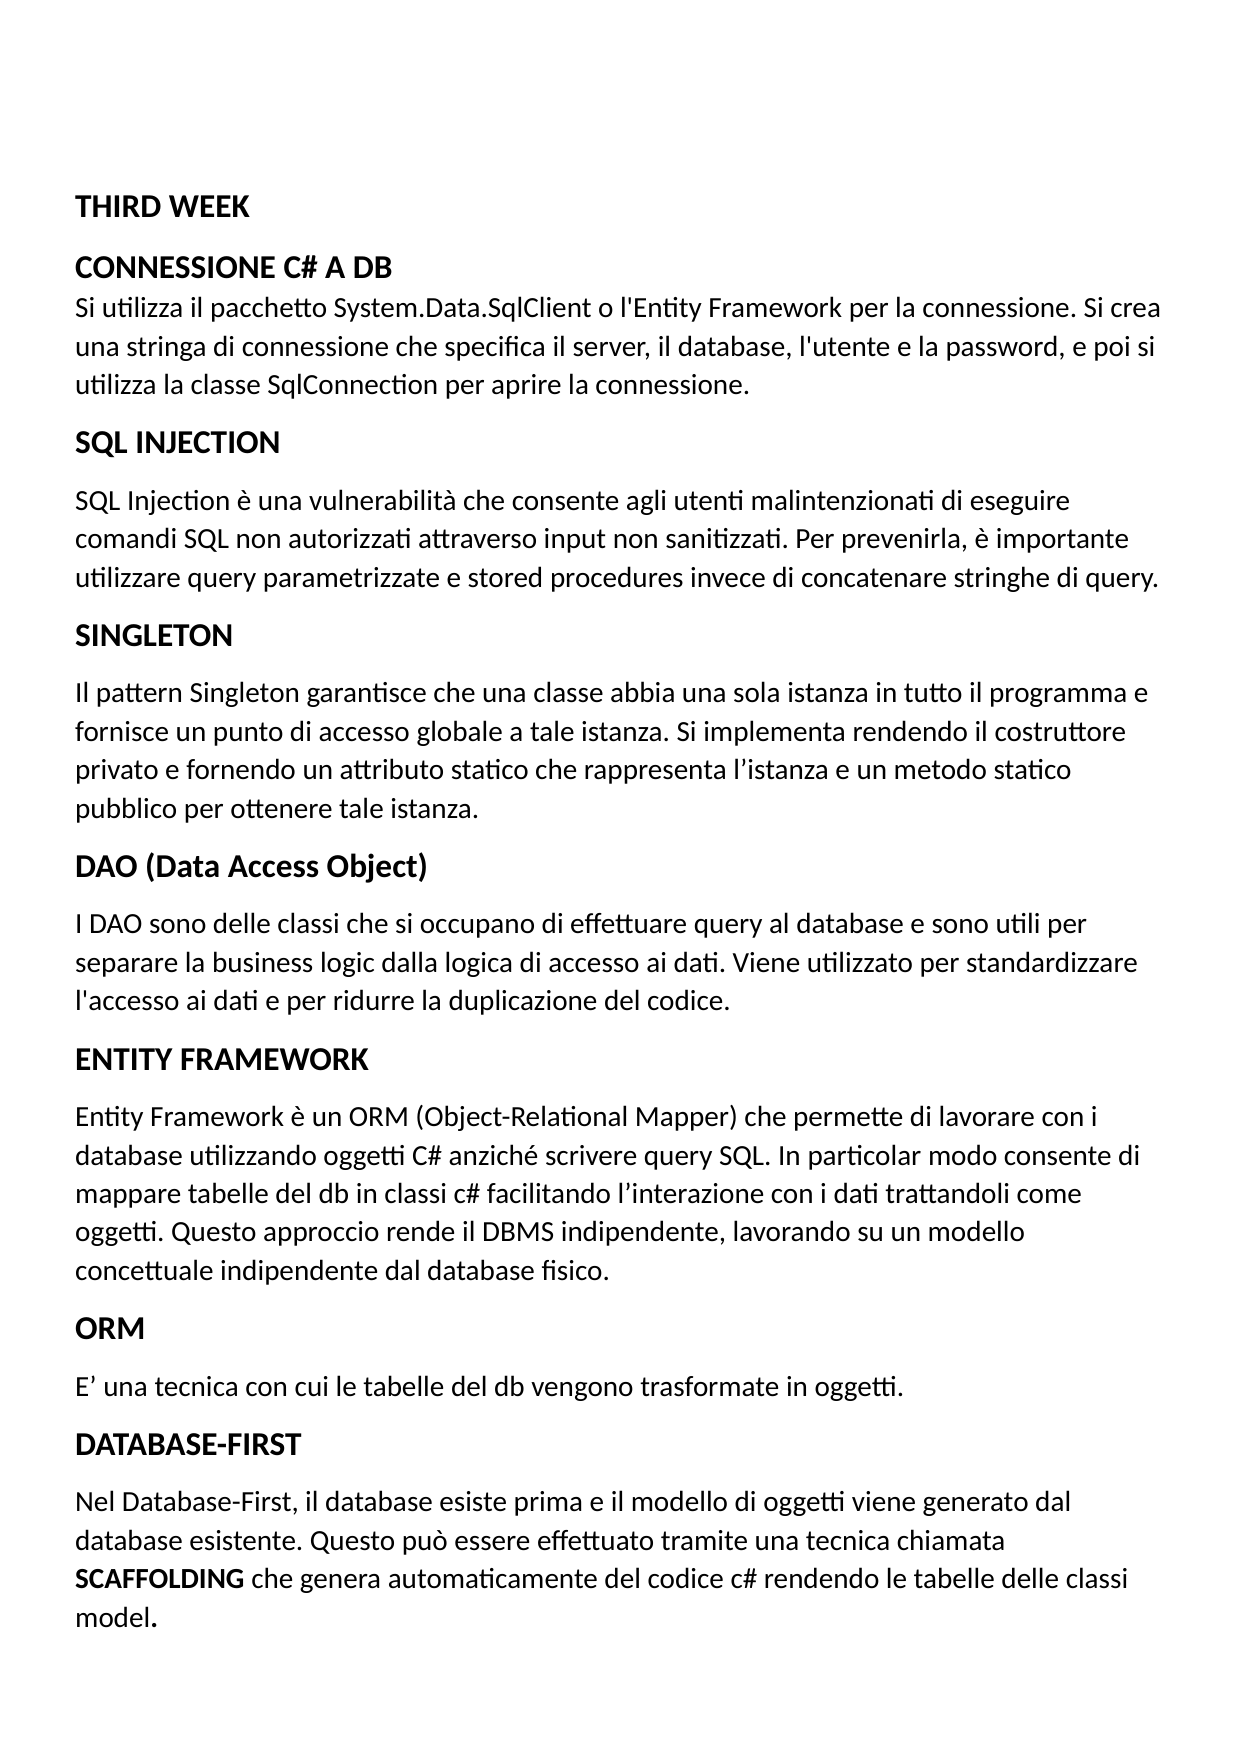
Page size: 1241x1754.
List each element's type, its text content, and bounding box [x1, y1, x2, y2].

text DAO (Data Access Object) [75, 845, 1165, 886]
text THIRD WEEK [75, 185, 1165, 226]
text DATABASE-FIRST [75, 1423, 1165, 1463]
text SQL Injection è una vulnerabilità che consente agli utenti malintenzionati di eseguire comandi SQL non autorizzati attraverso input non sanitizzati. Per prevenirla, è importante utilizzare query parametrizzate e stored procedures invece di concatenare stringhe di query. [75, 482, 1165, 594]
text ORM [75, 1307, 1165, 1348]
text Il pattern Singleton garantisce che una classe abbia una sola istanza in tutto il programma e fornisce un punto di accesso globale a tale istanza. Si implementa rendendo il costruttore privato e fornendo un attributo statico che rappresenta l’istanza e un metodo statico pubblico per ottenere tale istanza. [75, 674, 1165, 826]
text I DAO sono delle classi che si occupano di effettuare query al database e sono utili per separare la business logic dalla logica di accesso ai dati. Viene utilizzato per standardizzare l'accesso ai dati e per ridurre la duplicazione del codice. [75, 906, 1165, 1018]
text Entity Framework è un ORM (Object-Relational Mapper) che permette di lavorare con i database utilizzando oggetti C# anziché scrivere query SQL. In particolar modo consente di mappare tabelle del db in classi c# facilitando l’interazione con i dati trattandoli come oggetti. Questo approccio rende il DBMS indipendente, lavorando su un modello concettuale indipendente dal database fisico. [75, 1098, 1165, 1288]
text CONNESSIONE C# A DB Si utilizza il pacchetto System.Data.SqlClient o l'Entity Framework per la connessione. Si crea una stringa di connessione che specifica il server, il database, l'utente e la password, e poi si utilizza la classe SqlConnection per aprire la connessione. [75, 246, 1165, 402]
text ENTITY FRAMEWORK [75, 1038, 1165, 1078]
text SINGLETON [75, 614, 1165, 655]
text SQL INJECTION [75, 421, 1165, 462]
text E’ una tecnica con cui le tabelle del db vengono trasformate in oggetti. [75, 1368, 1165, 1403]
text Nel Database-First, il database esiste prima e il modello di oggetti viene generato dal database esistente. Questo può essere effettuato tramite una tecnica chiamata SCAFFOLDING che genera automaticamente del codice c# rendendo le tabelle delle classi model. [75, 1483, 1165, 1634]
